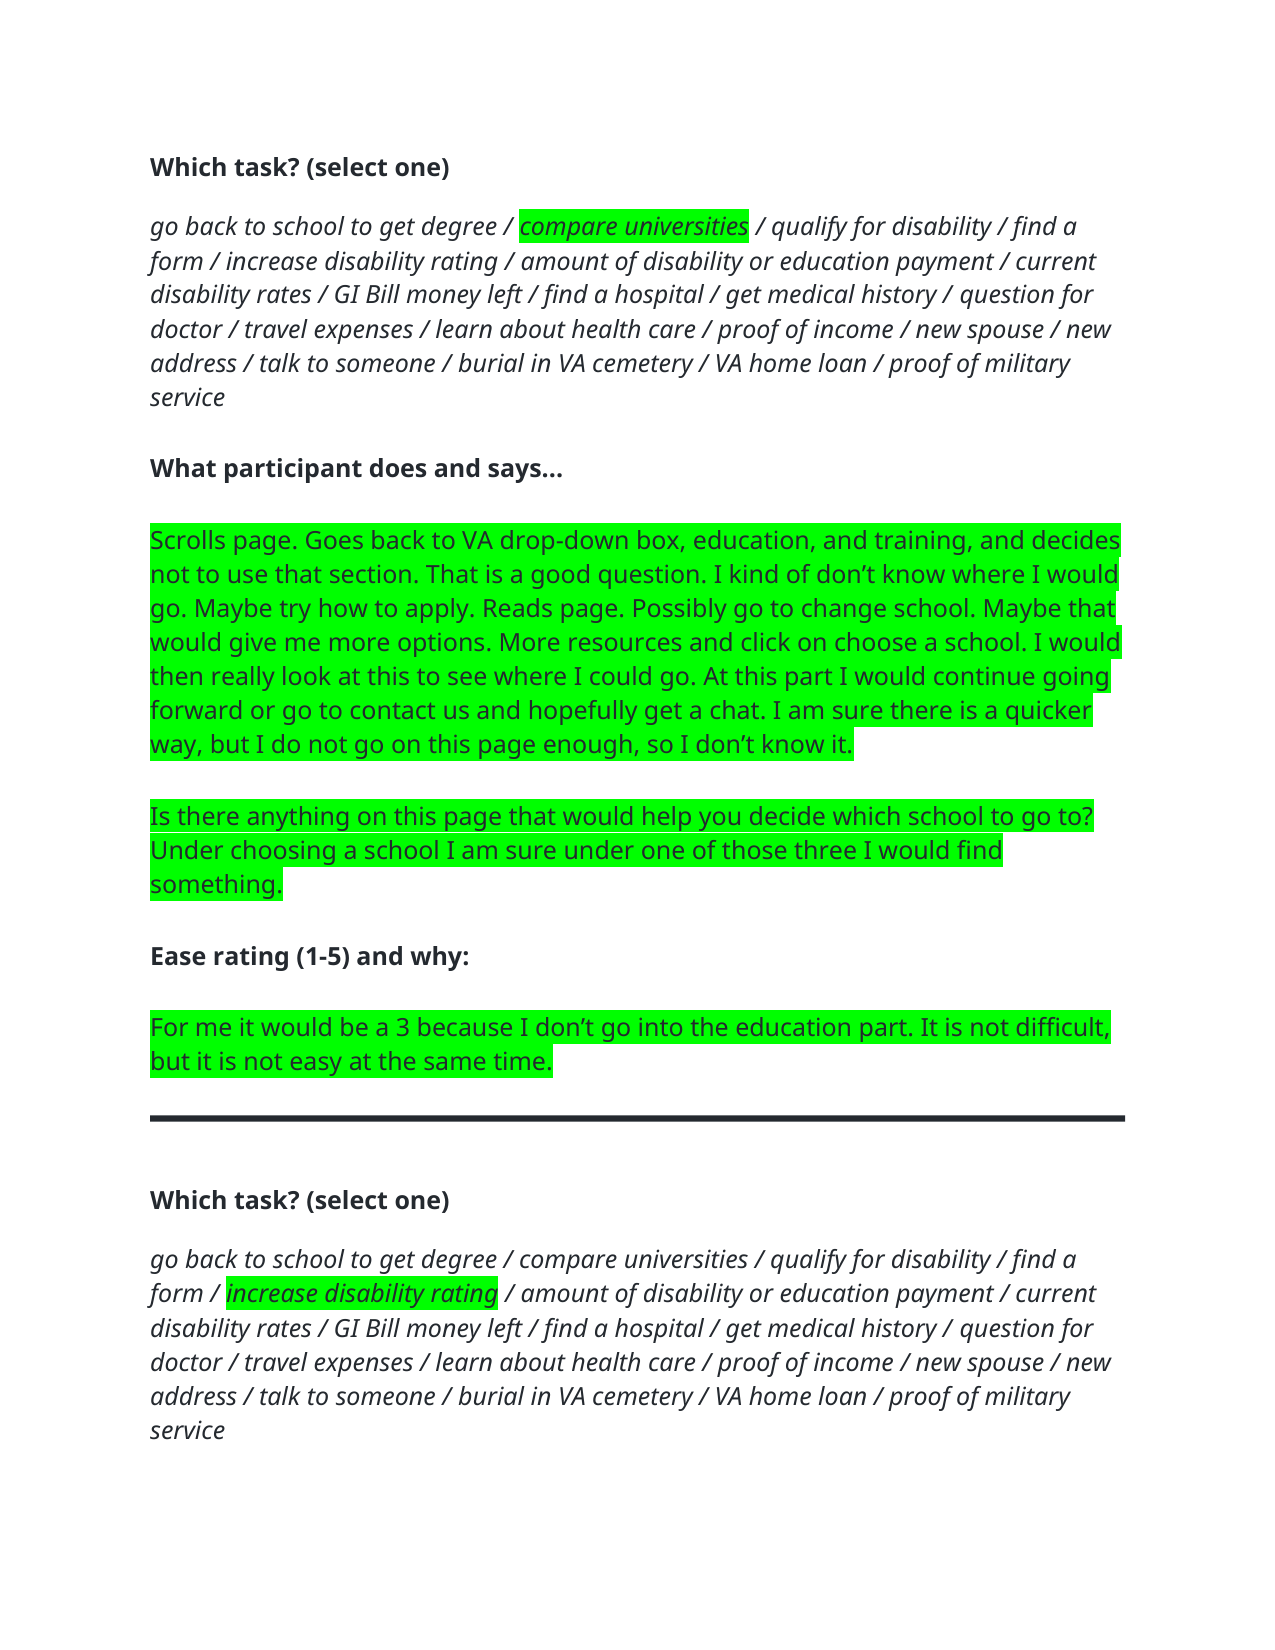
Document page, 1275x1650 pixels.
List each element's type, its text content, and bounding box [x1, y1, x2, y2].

text go back to school to get degree / compare universities / qualify for disability / find a form / increase disability rating / amount of disability or education payment / current disability rates / GI Bill money left / find a hospital / get medical history / question for doctor / travel expenses / learn about health care / proof of income / new spouse / new address / talk to someone / burial in VA cemetery / VA home loan / proof of military service [150, 209, 1125, 413]
subtitle Which task? (select one) [150, 1183, 1125, 1217]
subtitle Scrolls page. Goes back to VA drop-down box, education, and training, and decides not to use that section. That is a good question. I kind of don’t know where I would go. Maybe try how to apply. Reads page. Possibly go to change school. Maybe that would give me more options. More resources and click on choose a school. I would then really look at this to see where I could go. At this part I would continue going forward or go to contact us and hopefully get a chat. I am sure there is a quicker way, but I do not go on this page enough, so I don’t know it. [150, 522, 1125, 761]
subtitle What participant does and says... [150, 451, 1125, 485]
subtitle For me it would be a 3 because I don’t go into the education part. It is not difficult, but it is not easy at the same time. [553, 1010, 1125, 1078]
text go back to school to get degree / compare universities / qualify for disability / find a form / increase disability rating / amount of disability or education payment / current disability rates / GI Bill money left / find a hospital / get medical history / question for doctor / travel expenses / learn about health care / proof of income / new spouse / new address / talk to someone / burial in VA cemetery / VA home loan / proof of military service [150, 1242, 1125, 1446]
subtitle Which task? (select one) [150, 150, 1125, 184]
subtitle Is there anything on this page that would help you decide which school to go to? Under choosing a school I am sure under one of those three I would find something. [150, 798, 1125, 901]
subtitle Ease rating (1-5) and why: [150, 938, 1125, 972]
